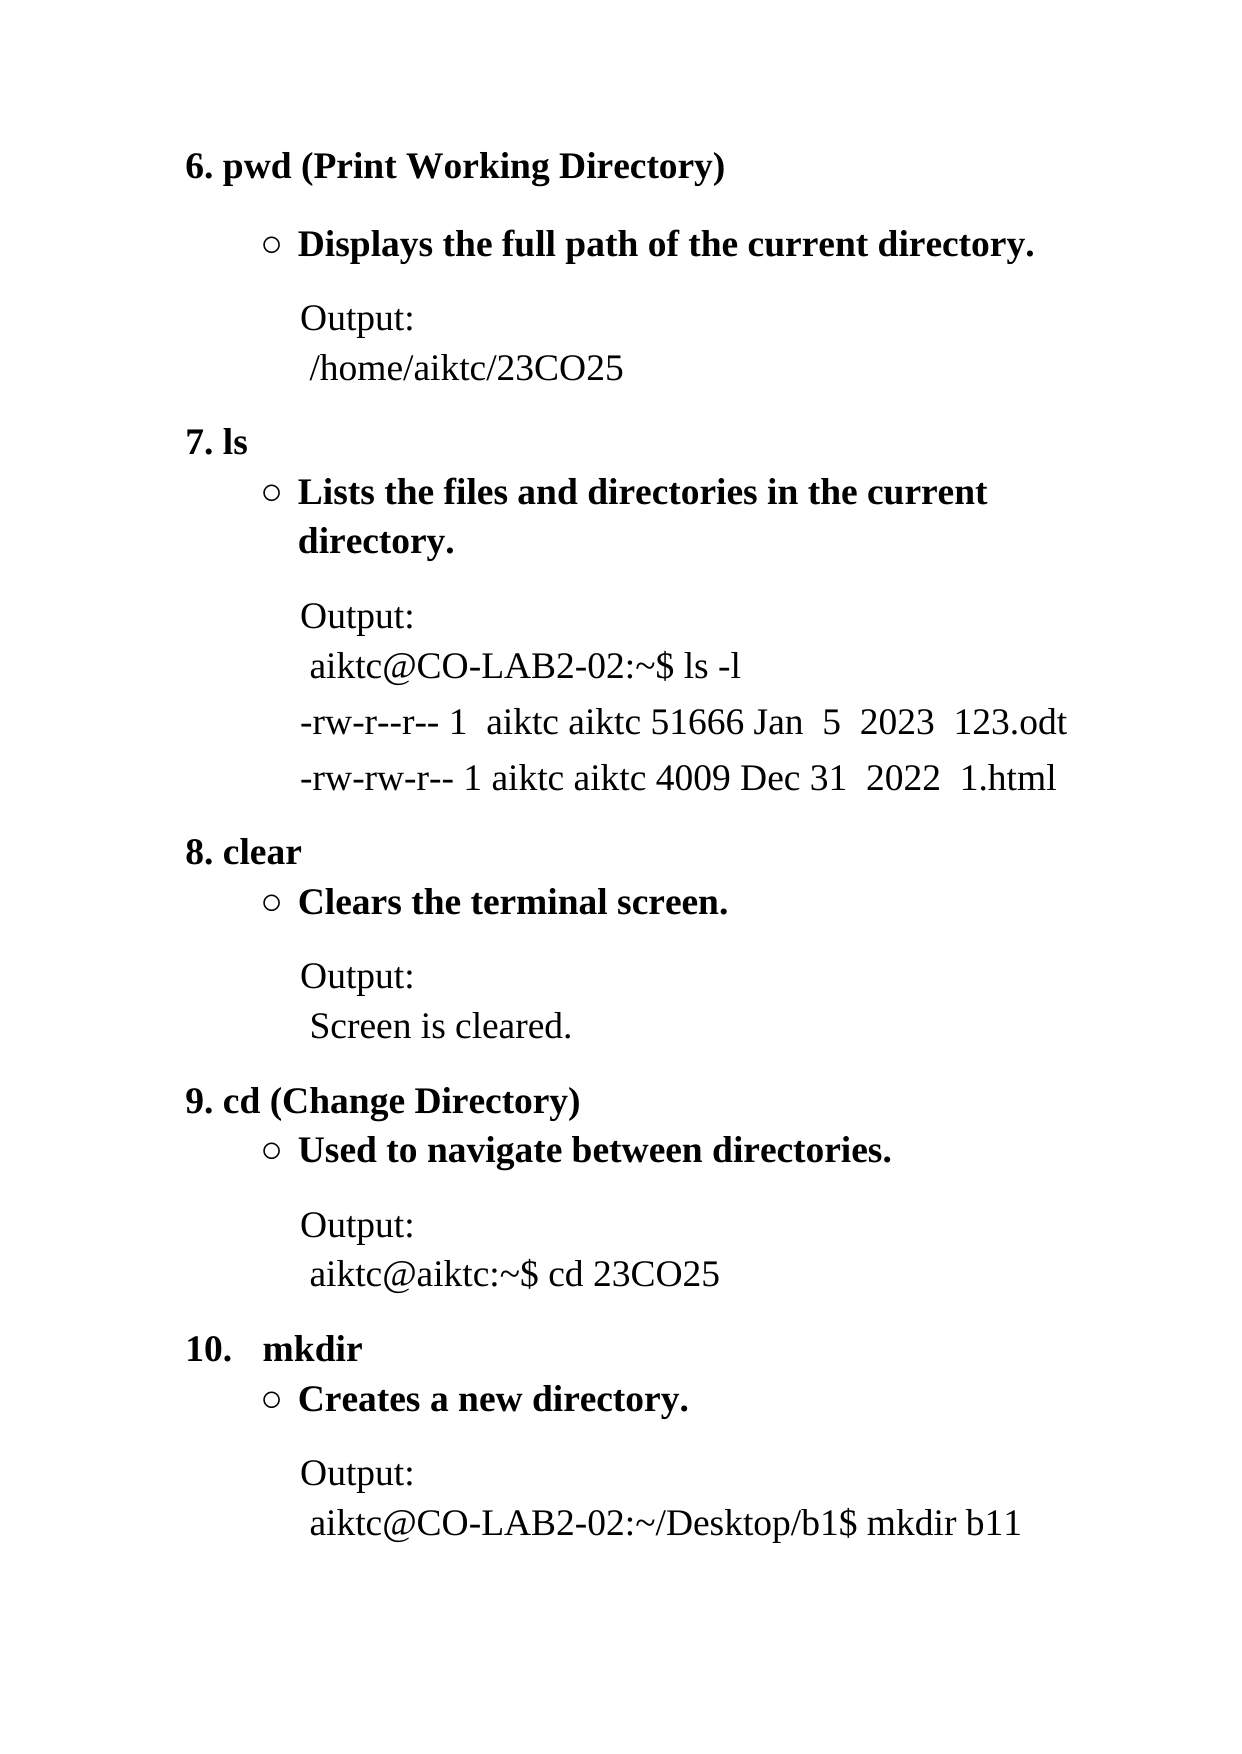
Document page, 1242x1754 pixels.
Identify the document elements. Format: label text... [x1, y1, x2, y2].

list pwd (Print Working Directory) [185, 144, 1094, 217]
text Output: aiktc@CO-LAB2-02:~/Desktop/b1$ mkdir b11 [300, 1451, 1089, 1543]
text -rw-r--r-- 1 aiktc aiktc 51666 Jan 5 2023 123.odt [300, 699, 1089, 742]
list ls [185, 420, 1094, 463]
text Output: aiktc@aiktc:~$ cd 23CO25 [300, 1202, 1089, 1295]
text Output: /home/aiktc/23CO25 [300, 296, 1089, 388]
list Clears the terminal screen. [260, 879, 1094, 922]
list clear [185, 830, 1094, 873]
text -rw-rw-r-- 1 aiktc aiktc 4009 Dec 31 2022 1.html [300, 755, 1089, 798]
list Displays the full path of the current directory. [260, 221, 1094, 264]
list Creates a new directory. [260, 1376, 1094, 1419]
list cd (Change Directory) [185, 1078, 1094, 1121]
list Used to navigate between directories. [260, 1128, 1094, 1171]
list mkdir [185, 1326, 1094, 1369]
list Lists the files and directories in the current directory. [260, 469, 1094, 562]
text Output: Screen is cleared. [300, 954, 1089, 1047]
text Output: aiktc@CO-LAB2-02:~$ ls -l [300, 593, 1089, 686]
